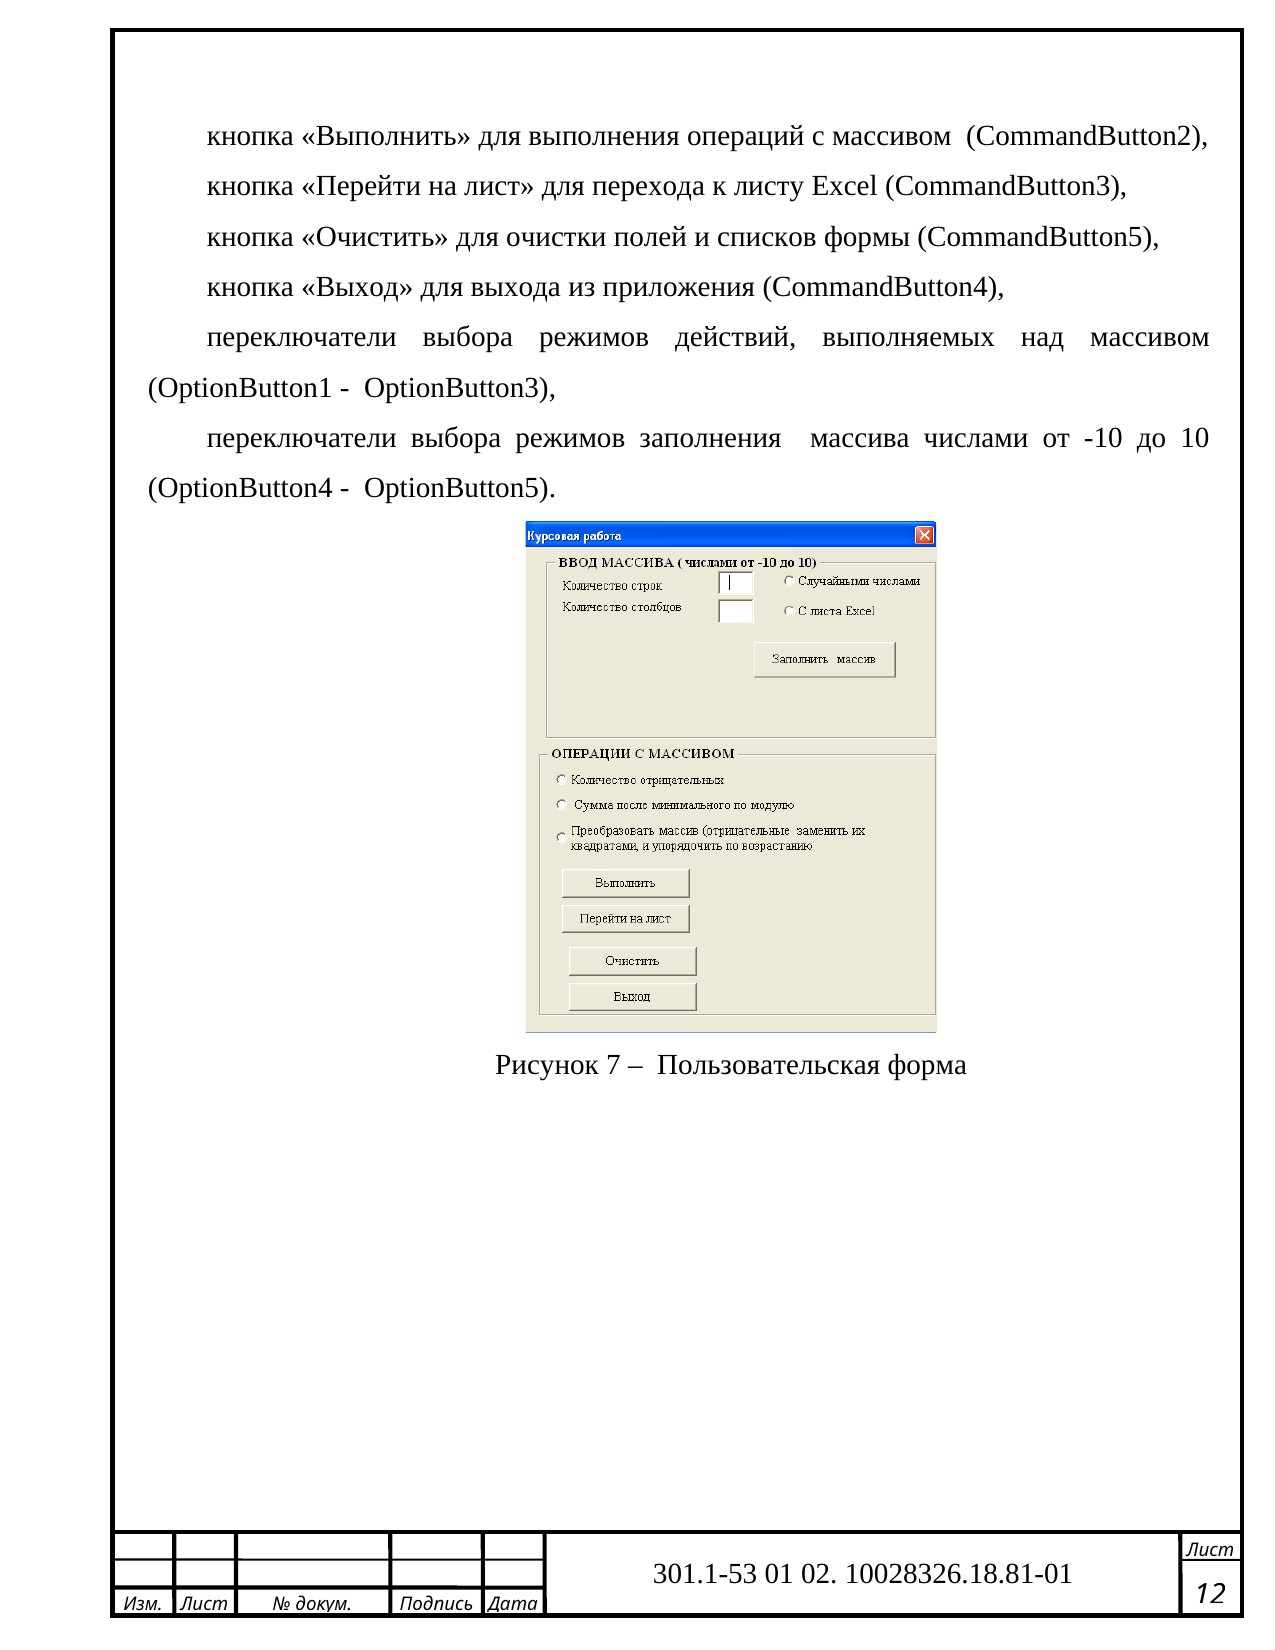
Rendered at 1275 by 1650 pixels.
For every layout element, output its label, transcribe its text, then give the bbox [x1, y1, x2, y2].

text кнопка «Выход» для выхода из приложения (CommandButton4), [148, 269, 1211, 303]
text кнопка «Перейти на лист» для перехода к листу Excel (CommandButton3), [148, 168, 1211, 202]
text переключатели выбора режимов действий, выполняемых над массивом (OptionButton1 - OptionButton3), [148, 319, 1211, 403]
text кнопка «Очистить» для очистки полей и списков формы (CommandButton5), [148, 219, 1211, 252]
text Рисунок 7 – Пользовательская форма [177, 1047, 1211, 1081]
picture [525, 520, 937, 1033]
text кнопка «Выполнить» для выполнения операций с массивом (CommandButton2), [148, 118, 1211, 152]
text переключатели выбора режимов заполнения массива числами от -10 до 10 (OptionButton4 - OptionButton5). [148, 420, 1211, 504]
